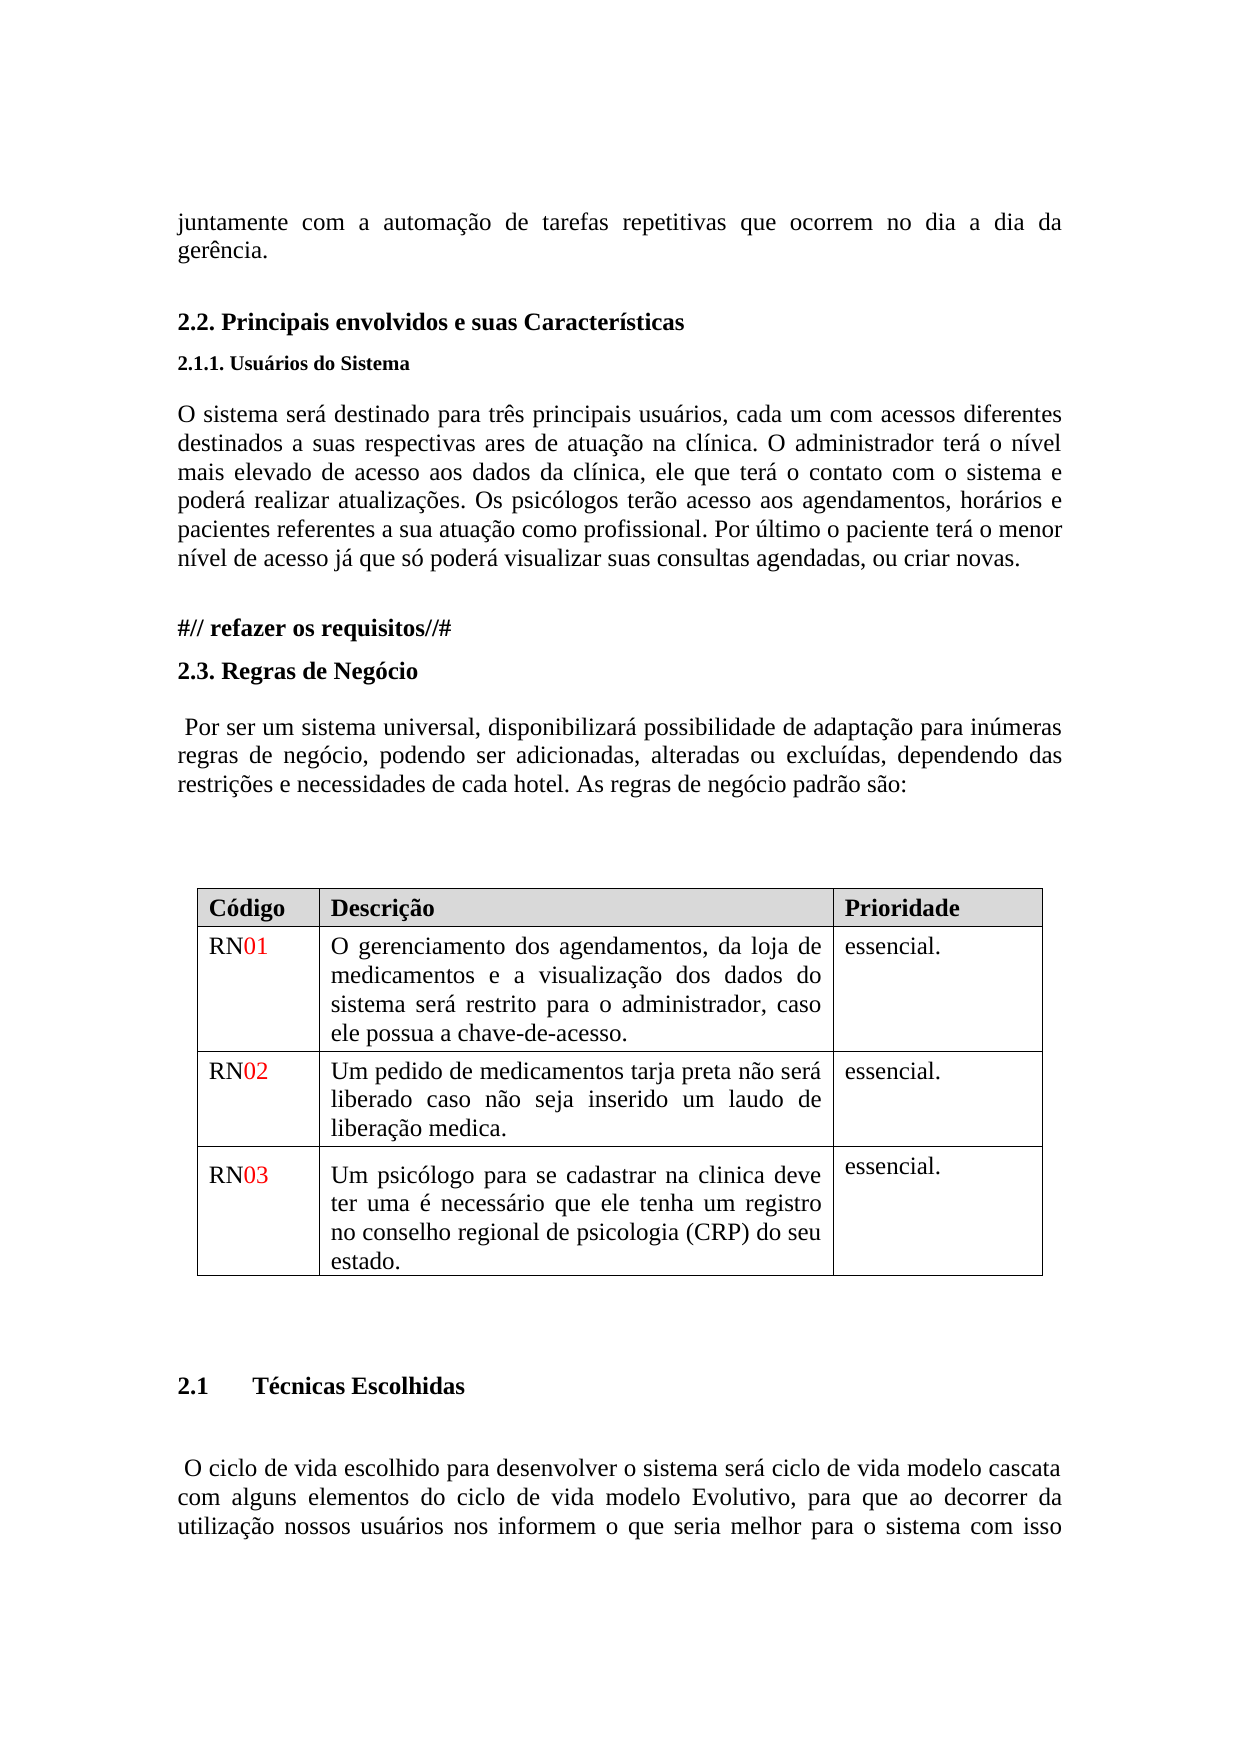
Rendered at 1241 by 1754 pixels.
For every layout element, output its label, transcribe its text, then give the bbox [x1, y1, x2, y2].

table_cell Um pedido de medicamentos tarja preta não será liberado caso não seja inserido um laudo de liberação medica. [320, 1052, 833, 1146]
table_header Prioridade [834, 889, 1042, 926]
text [177, 207, 1063, 264]
text #// refazer os requisitos//# [177, 613, 1063, 642]
table_cell essencial. [834, 1147, 1042, 1275]
text 2.3. Regras de Negócio [177, 656, 1063, 685]
text O sistema será destinado para três principais usuários, cada um com acessos diferentes destinados a suas respectivas ares de atuação na clínica. O administrador terá o nível mais elevado de acesso aos dados da clínica, ele que terá o contato com o sistema e poderá realizar atualizações. Os psicólogos terão acesso aos agendamentos, horários e pacientes referentes a sua atuação como profissional. Por último o paciente terá o menor nível de acesso já que só poderá visualizar suas consultas agendadas, ou criar novas. [177, 399, 1063, 572]
table_cell Um psicólogo para se cadastrar na clinica deve ter uma é necessário que ele tenha um registro no conselho regional de psicologia (CRP) do seu estado. [320, 1147, 833, 1275]
text 2.2. Principais envolvidos e suas Características [177, 307, 1063, 336]
text 2.1.1. Usuários do Sistema [177, 351, 1063, 374]
table_cell O gerenciamento dos agendamentos, da loja de medicamentos e a visualização dos dados do sistema será restrito para o administrador, caso ele possua a chave-de-acesso. [320, 927, 833, 1051]
list Técnicas Escolhidas [177, 1371, 1063, 1399]
table_header Código [198, 889, 319, 926]
table_cell RN02 [198, 1052, 319, 1146]
table_cell RN01 [198, 927, 319, 1051]
table_header Descrição [320, 889, 833, 926]
table_cell essencial. [834, 927, 1042, 1051]
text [177, 1453, 1063, 1539]
table_cell RN03 [198, 1147, 319, 1275]
table_cell essencial. [834, 1052, 1042, 1146]
text Por ser um sistema universal, disponibilizará possibilidade de adaptação para inúmeras regras de negócio, podendo ser adicionadas, alteradas ou excluídas, dependendo das restrições e necessidades de cada hotel. As regras de negócio padrão são: [177, 712, 1063, 798]
